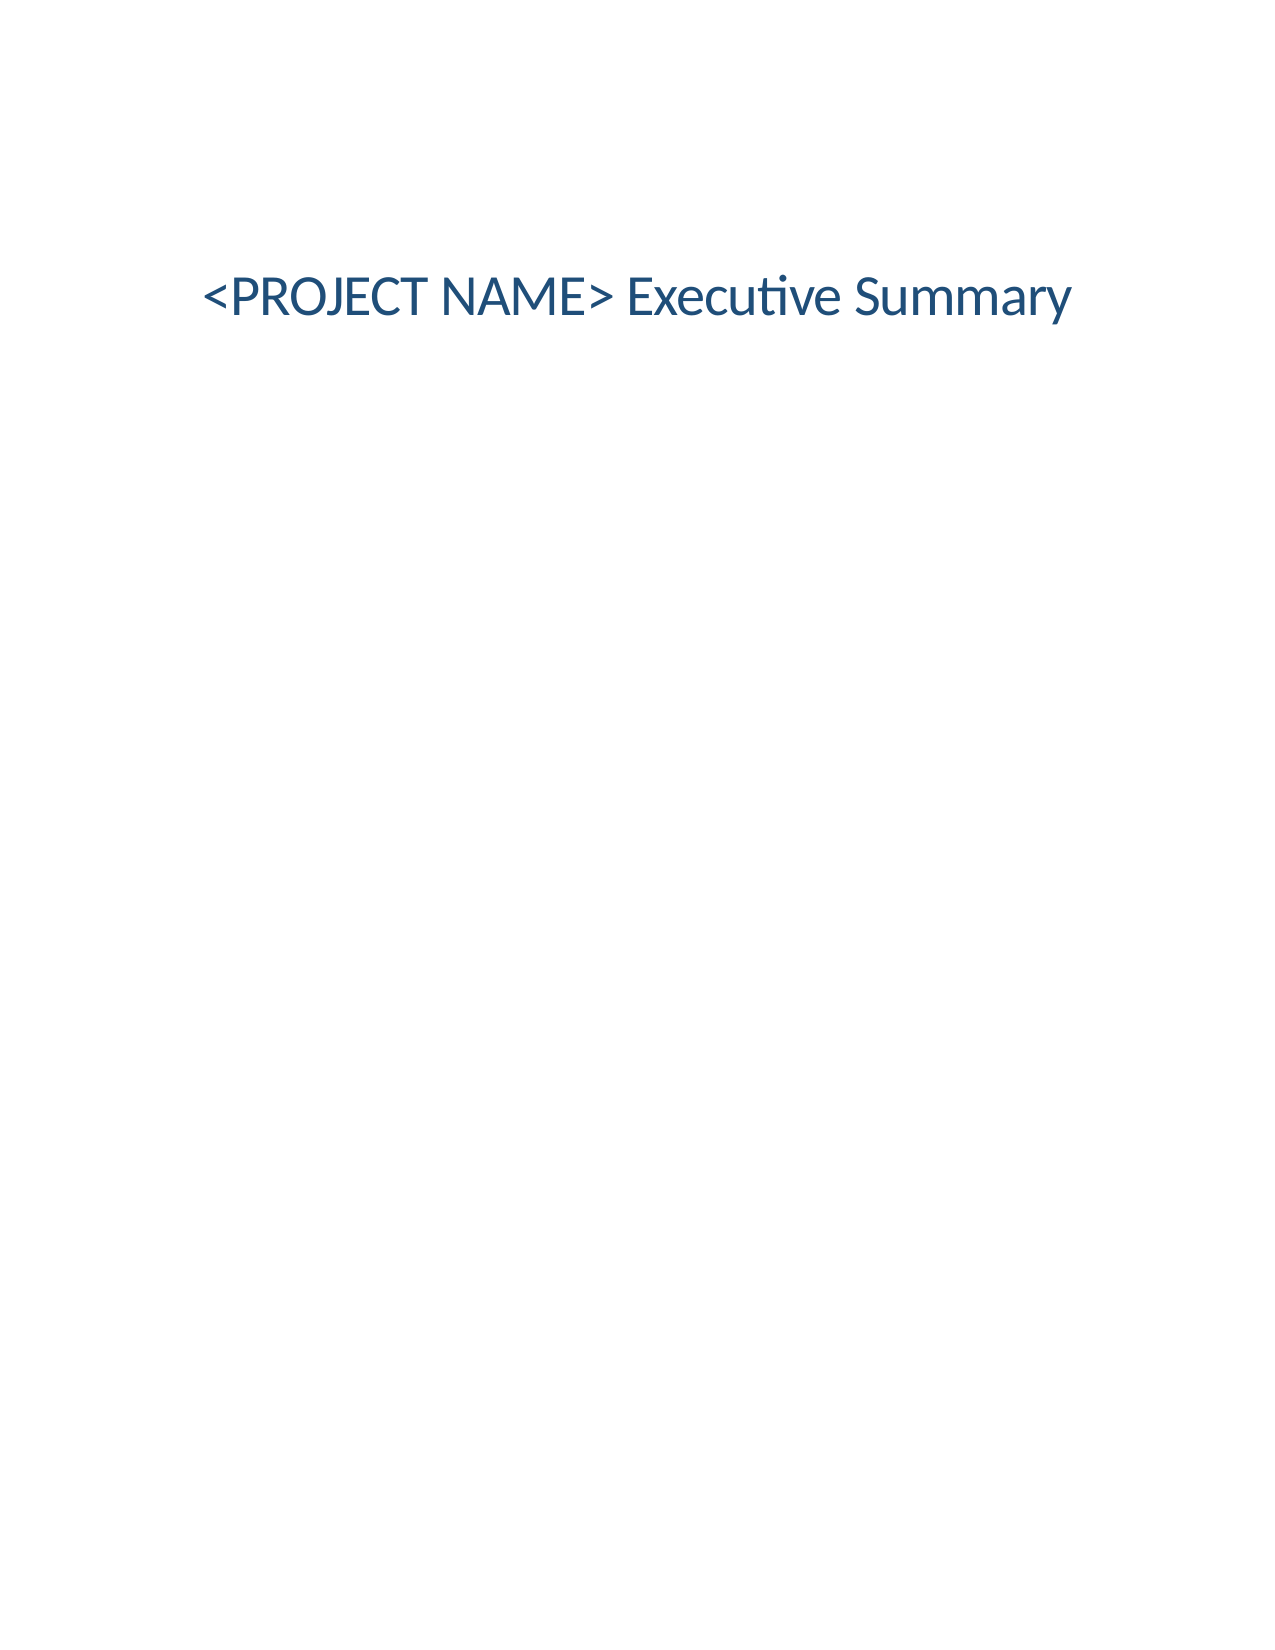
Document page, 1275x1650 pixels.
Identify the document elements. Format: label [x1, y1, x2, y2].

table_header [150, 150, 1125, 403]
